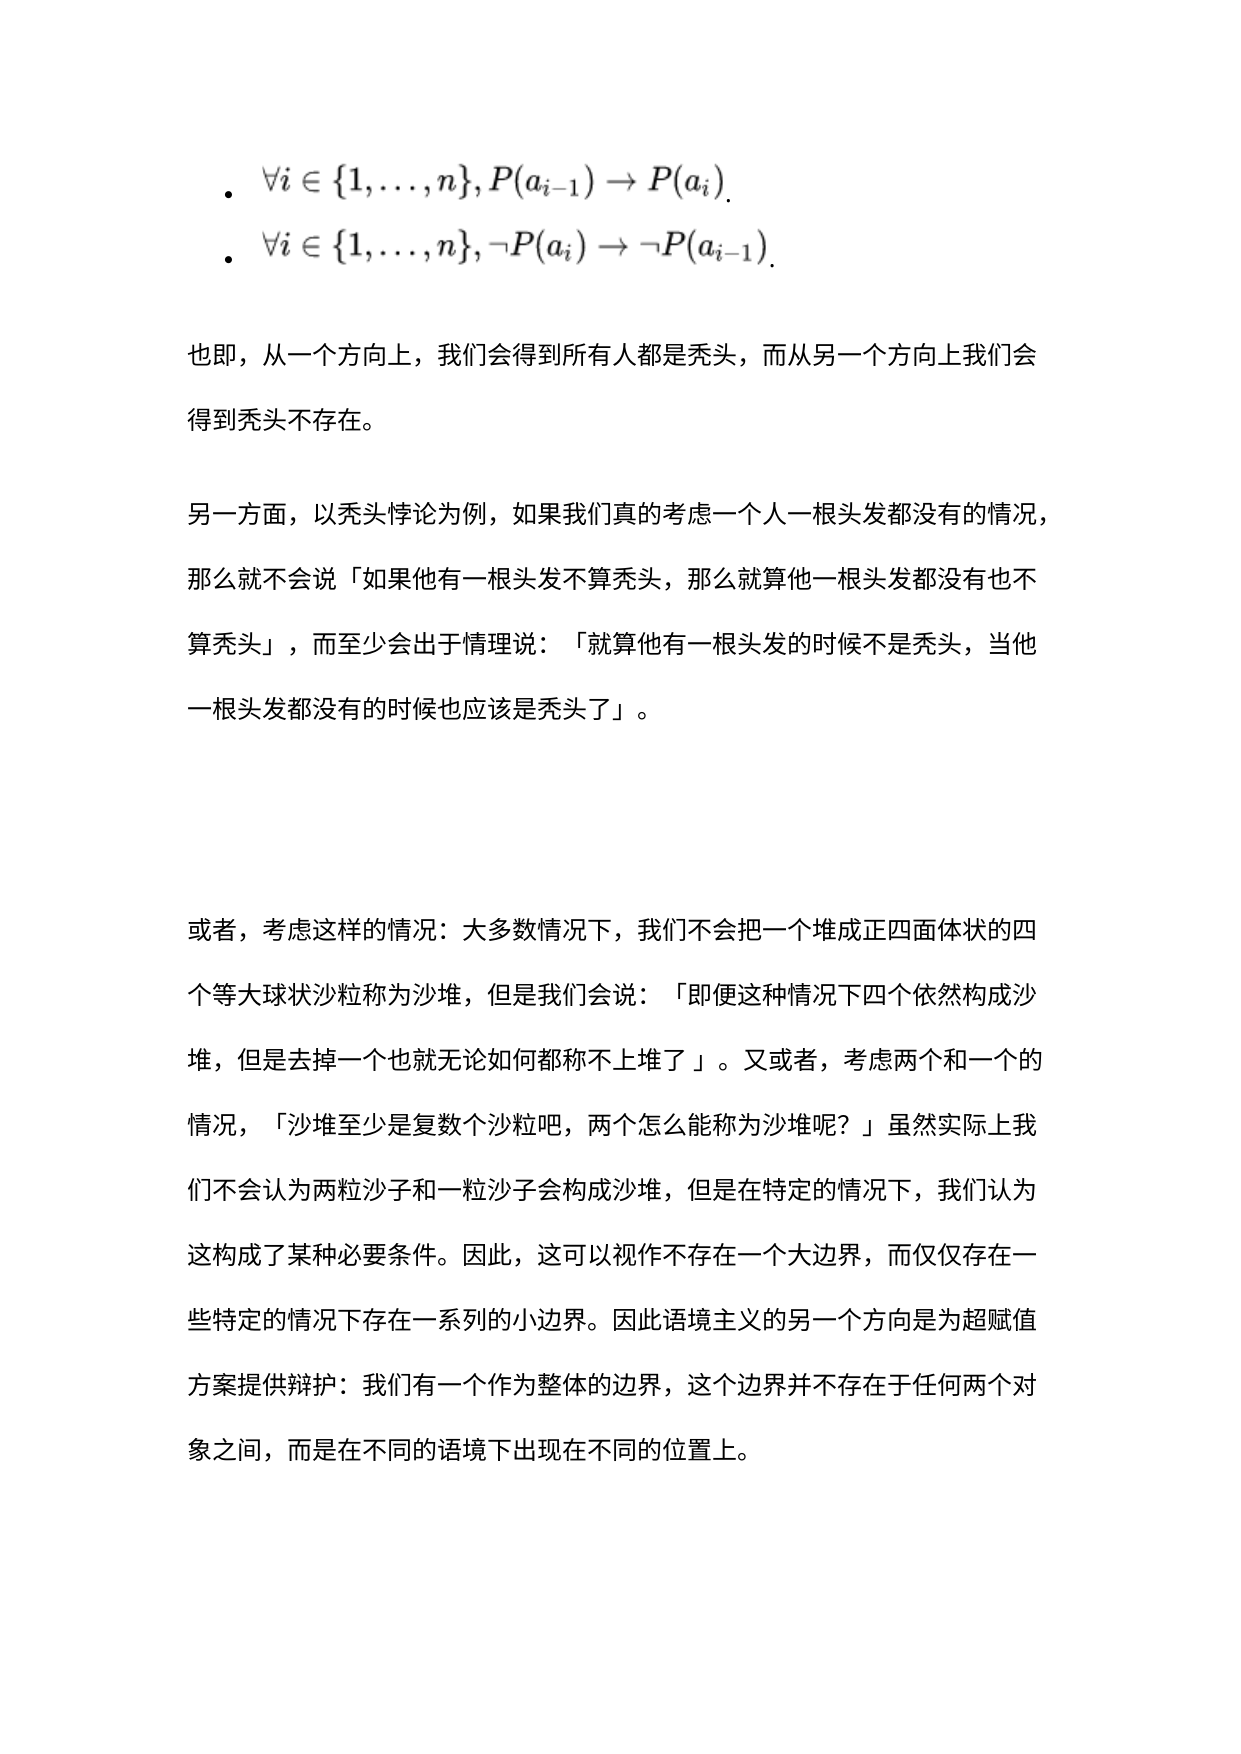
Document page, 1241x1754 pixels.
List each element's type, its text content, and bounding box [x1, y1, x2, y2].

picture [262, 162, 725, 203]
text 也即，从一个方向上，我们会得到所有人都是秃头，而从另一个方向上我们会得到秃头不存在。 [187, 321, 1053, 451]
picture [262, 227, 769, 268]
text 另一方面，以秃头悖论为例，如果我们真的考虑一个人一根头发都没有的情况，那么就不会说「如果他有一根头发不算秃头，那么就算他一根头发都没有也不算秃头」，而至少会出于情理说：「就算他有一根头发的时候不是秃头，当他一根头发都没有的时候也应该是秃头了」。 [187, 480, 1053, 740]
text 或者，考虑这样的情况：大多数情况下，我们不会把一个堆成正四面体状的四个等大球状沙粒称为沙堆，但是我们会说：「即便这种情况下四个依然构成沙堆，但是去掉一个也就无论如何都称不上堆了 」。又或者，考虑两个和一个的情况，「沙堆至少是复数个沙粒吧，两个怎么能称为沙堆呢？」虽然实际上我们不会认为两粒沙子和一粒沙子会构成沙堆，但是在特定的情况下，我们认为这构成了某种必要条件。因此，这可以视作不存在一个大边界，而仅仅存在一些特定的情况下存在一系列的小边界。因此语境主义的另一个方向是为超赋值方案提供辩护：我们有一个作为整体的边界，这个边界并不存在于任何两个对象之间，而是在不同的语境下出现在不同的位置上。 [187, 896, 1053, 1481]
